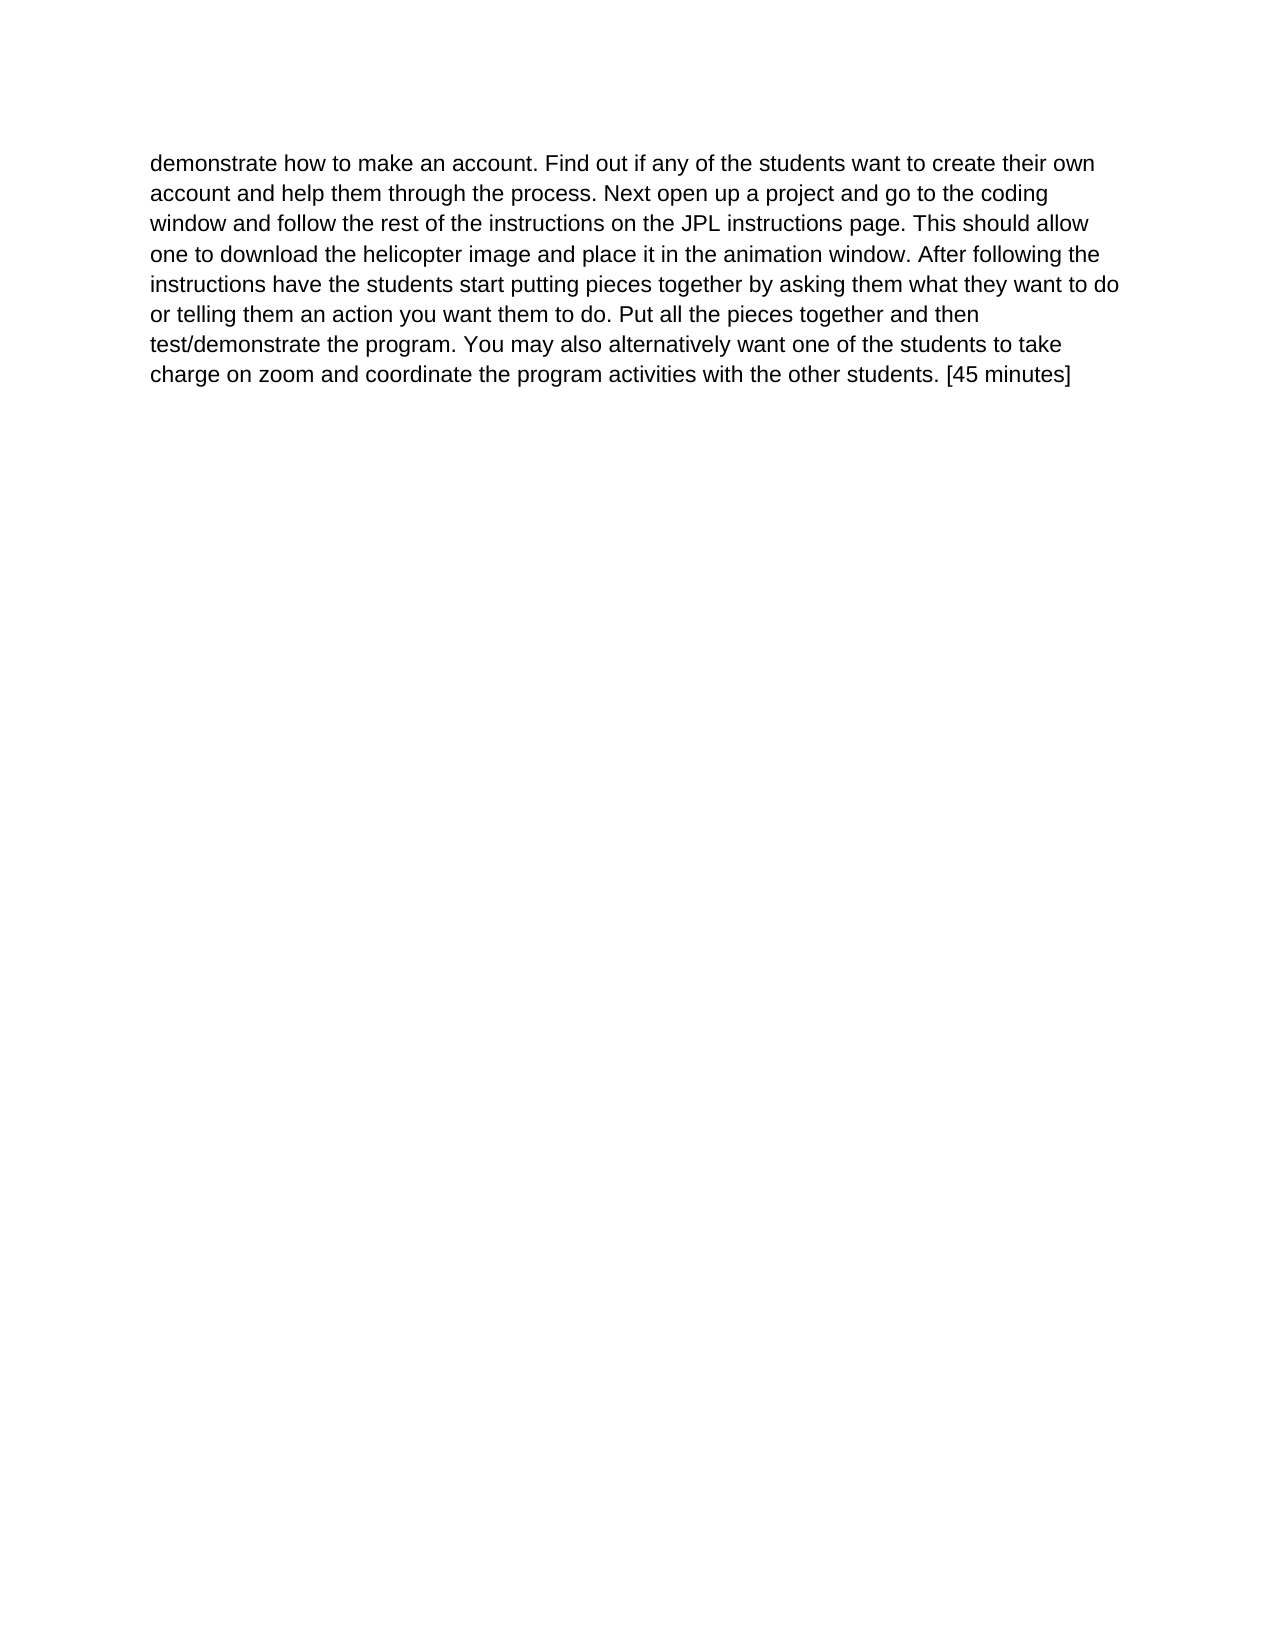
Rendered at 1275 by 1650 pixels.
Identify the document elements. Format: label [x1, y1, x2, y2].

text [150, 150, 1125, 388]
